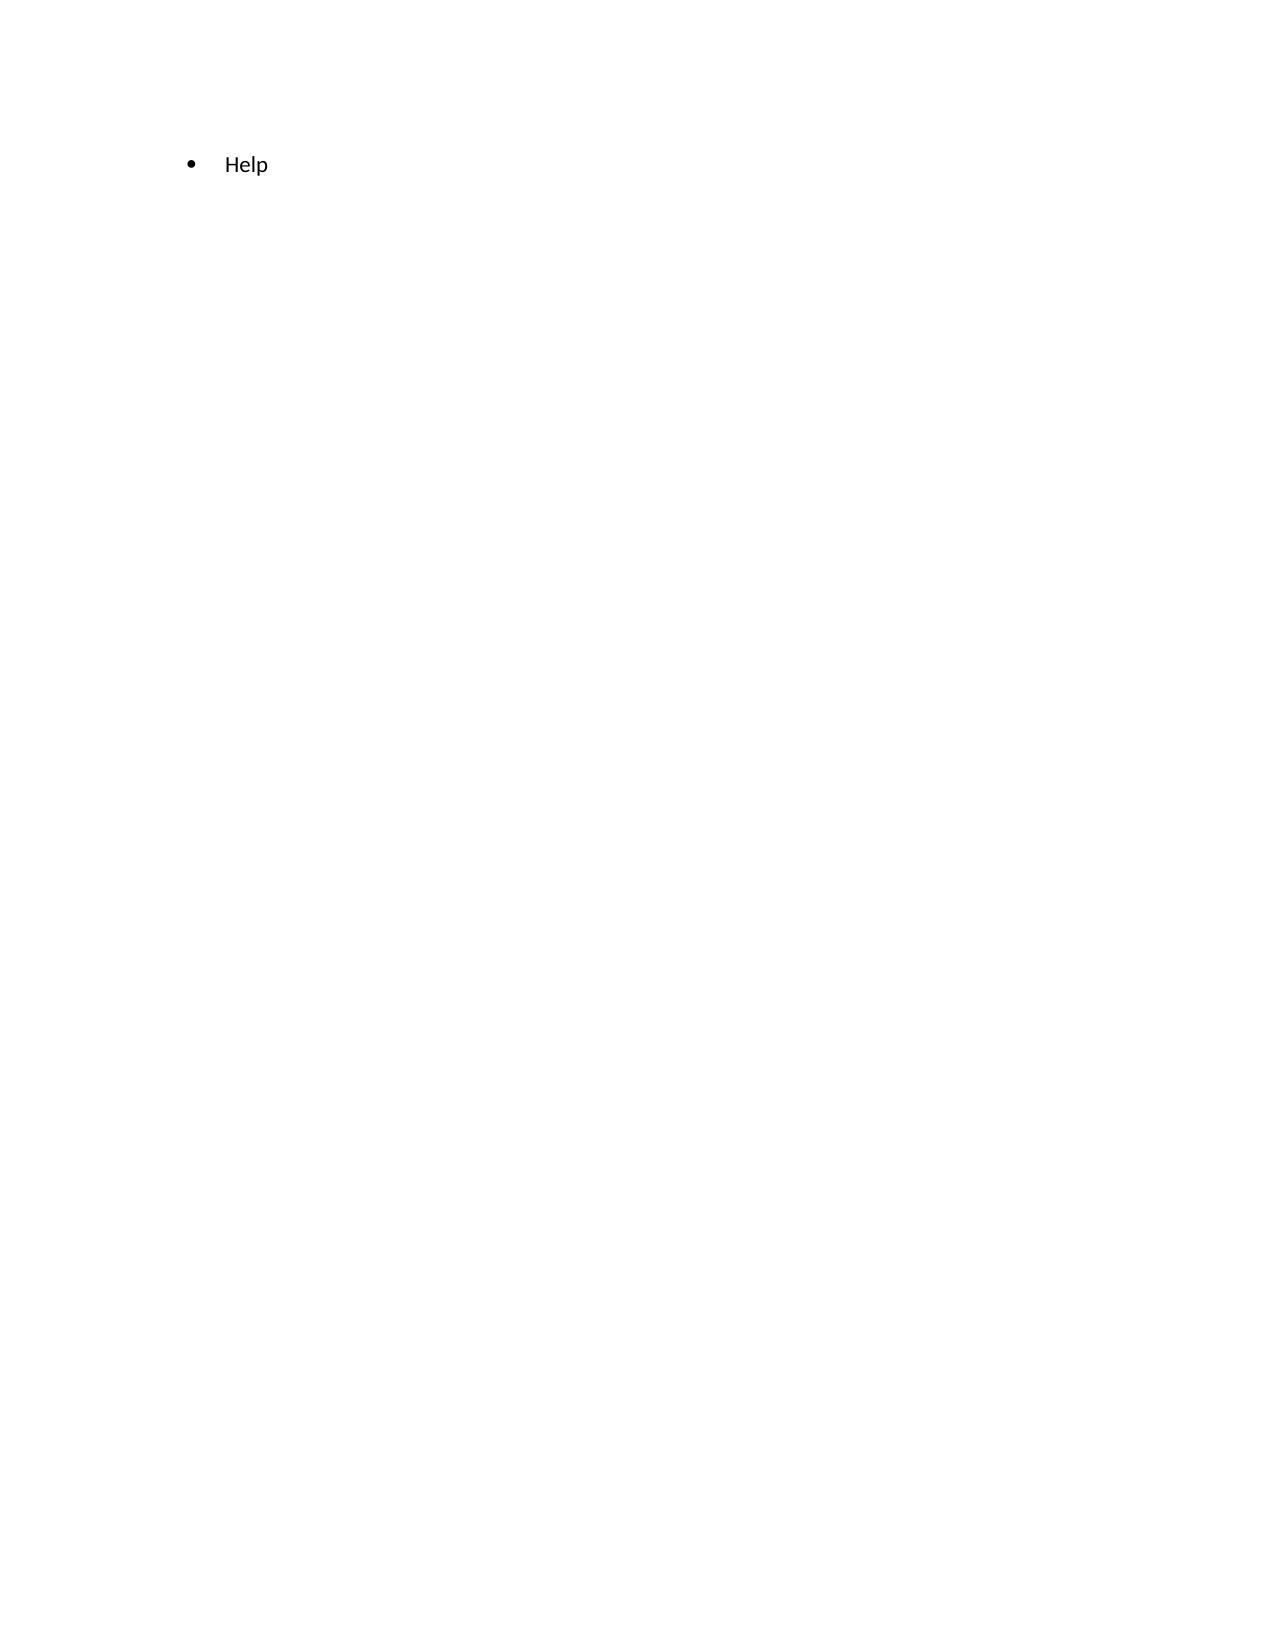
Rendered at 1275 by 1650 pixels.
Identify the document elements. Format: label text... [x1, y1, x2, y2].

list Help [187, 150, 1125, 178]
